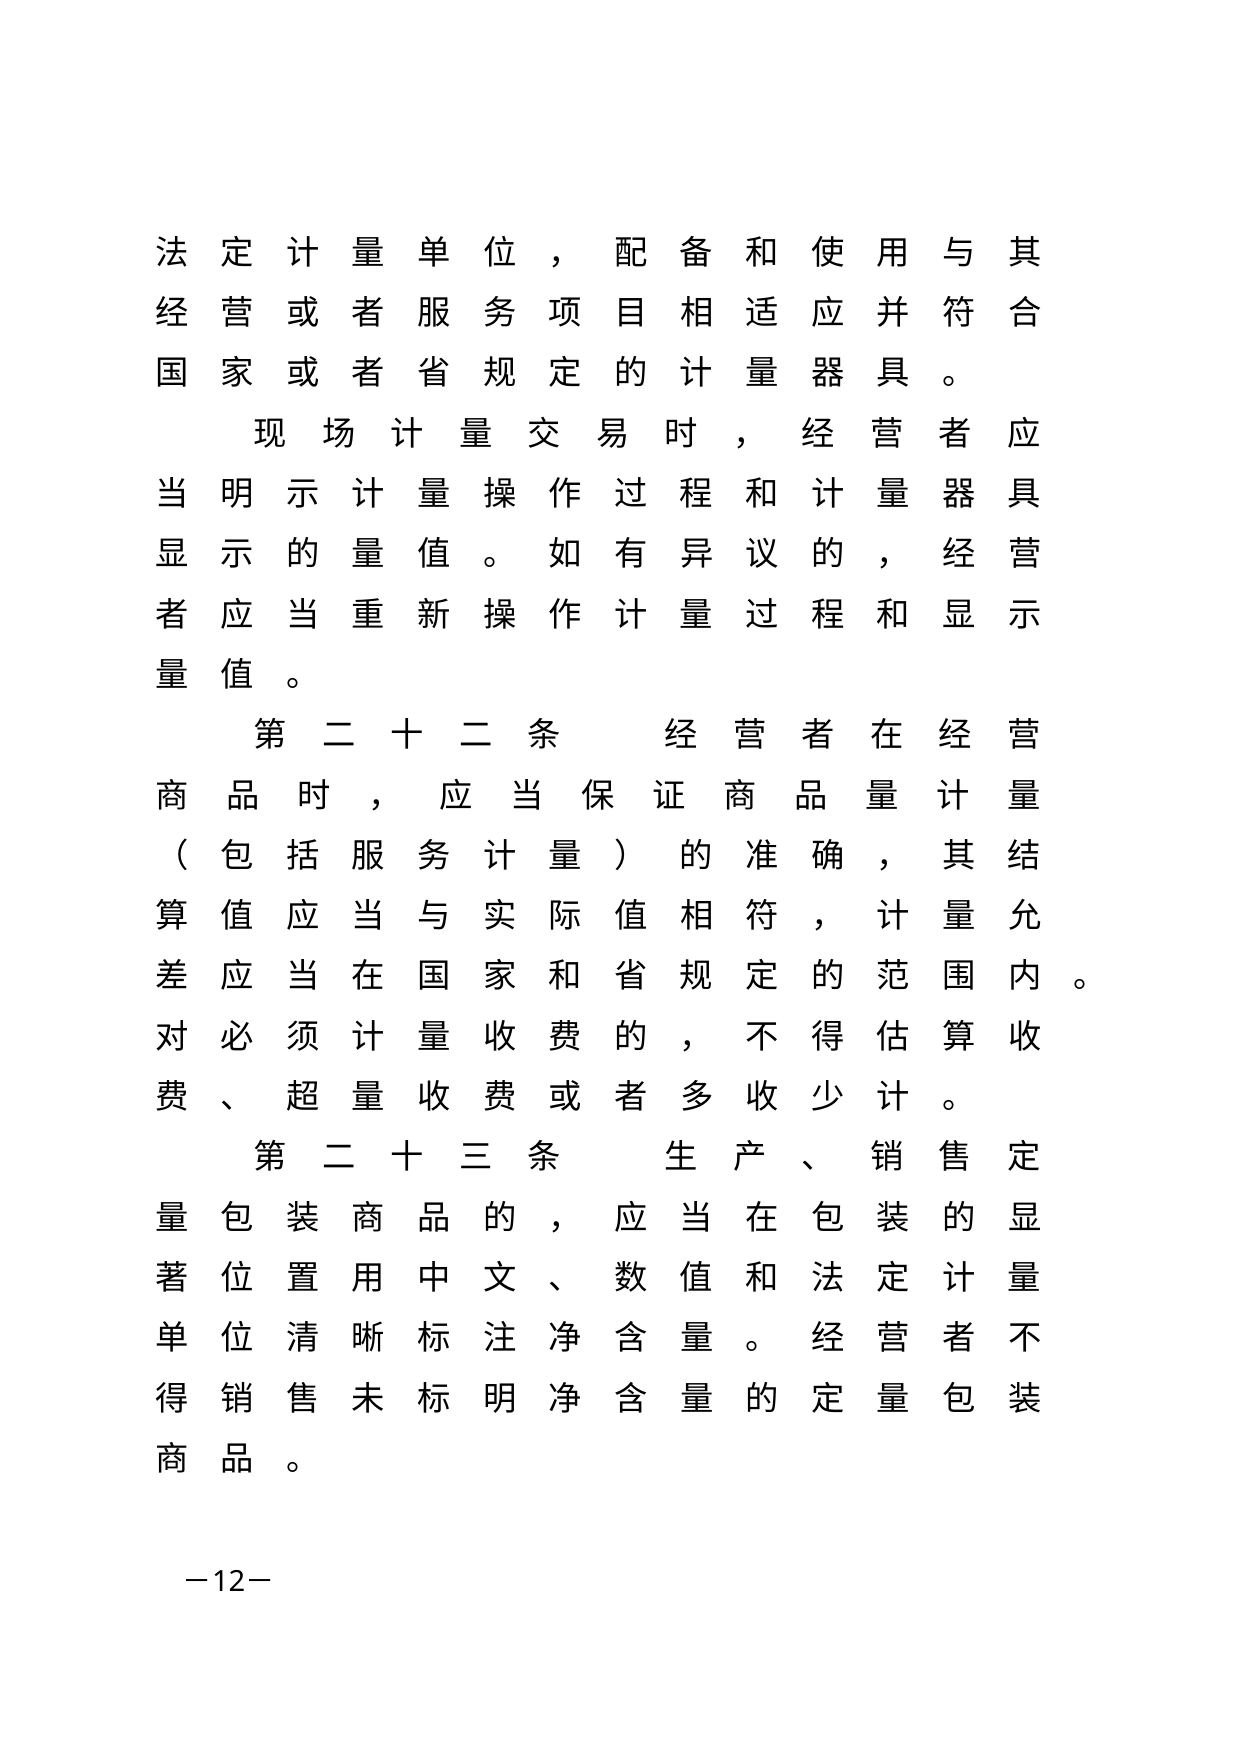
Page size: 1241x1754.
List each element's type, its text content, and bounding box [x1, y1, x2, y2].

text 第二十一条 经营者经营商品（包括提供服务，下同），以量值作为结算依据的，应当标明法定计量单位，配备和使用与其经营或者服务项目相适应并符合国家或者省规定的计量器具。 [155, 219, 1073, 400]
text 第二十二条 经营者在经营商品时，应当保证商品量计量（包括服务计量）的准确，其结算值应当与实际值相符，计量允差应当在国家和省规定的范围内。对必须计量收费的，不得估算收费、超量收费或者多收少计。 [155, 702, 1073, 1124]
text 第二十三条 生产、销售定量包装商品的，应当在包装的显著位置用中文、数值和法定计量单位清晰标注净含量。经营者不得销售未标明净含量的定量包装商品。 [155, 1124, 1073, 1486]
text 现场计量交易时，经营者应当明示计量操作过程和计量器具显示的量值。如有异议的，经营者应当重新操作计量过程和显示量值。 [155, 400, 1073, 702]
